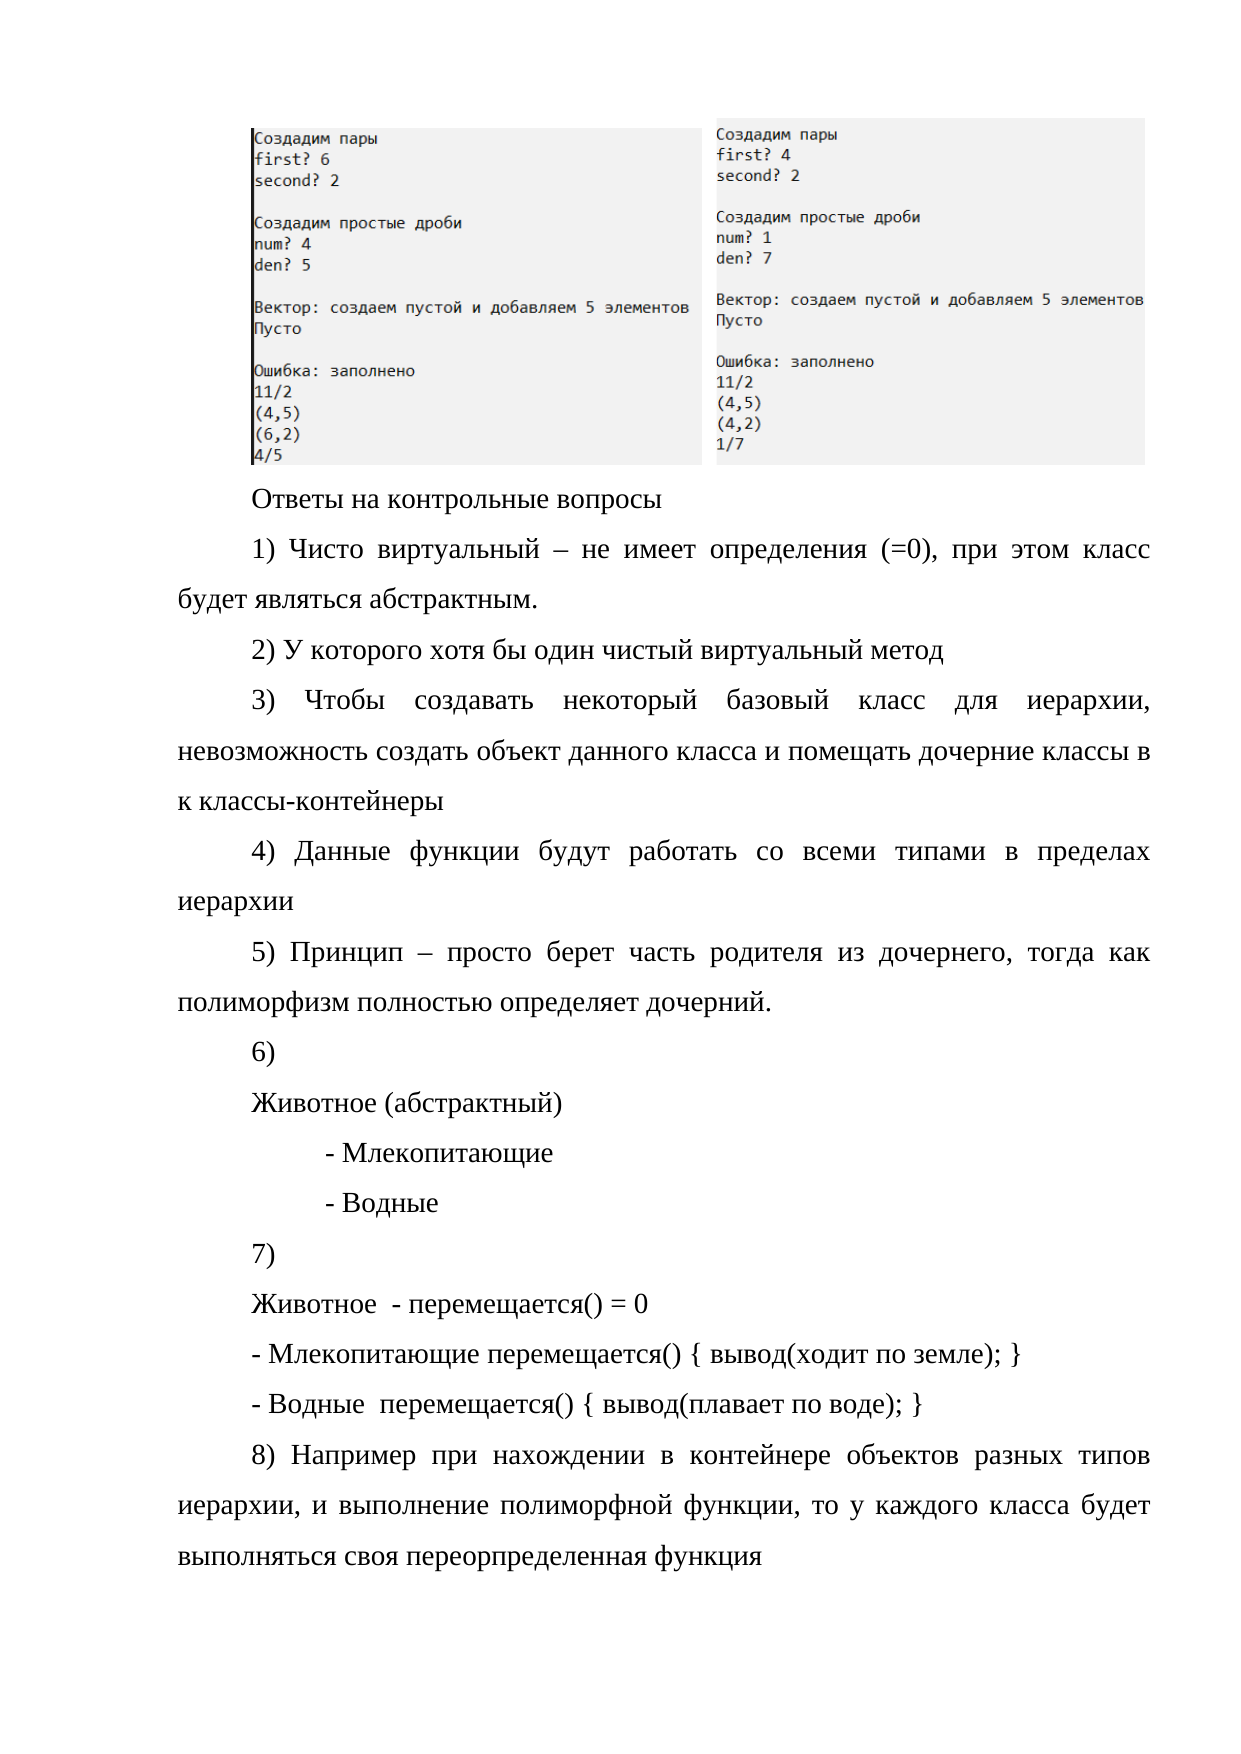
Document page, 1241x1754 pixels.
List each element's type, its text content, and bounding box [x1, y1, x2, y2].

text 8) Например при нахождении в контейнере объектов разных типов иерархии, и выполнение полиморфной функции, то у каждого класса будет выполняться своя переорпределенная функция [177, 1437, 1152, 1571]
text - Млекопитающие перемещается() { вывод(ходит по земле); } [177, 1336, 1152, 1370]
text 4) Данные функции будут работать со всеми типами в пределах иерархии [177, 833, 1152, 917]
text 6) [177, 1034, 1152, 1068]
text Животное (абстрактный) [177, 1085, 1152, 1118]
text - Водные [177, 1185, 1152, 1219]
text - Млекопитающие [177, 1135, 1152, 1169]
text 3) Чтобы создавать некоторый базовый класс для иерархии, невозможность создать объект данного класса и помещать дочерние классы в к классы-контейнеры [177, 682, 1152, 816]
text 2) У которого хотя бы один чистый виртуальный метод [177, 632, 1152, 666]
text - Водные перемещается() { вывод(плавает по воде); } [177, 1387, 1152, 1420]
text 5) Принцип – просто берет часть родителя из дочернего, тогда как полиморфизм полностью определяет дочерний. [177, 934, 1152, 1018]
text Животное - перемещается() = 0 [177, 1286, 1152, 1319]
text 7) [177, 1236, 1152, 1269]
text 1) Чисто виртуальный – не имеет определения (=0), при этом класс будет являться абстрактным. [177, 531, 1152, 615]
picture [716, 118, 1145, 465]
picture [251, 128, 702, 465]
text Ответы на контрольные вопросы [177, 481, 1152, 514]
